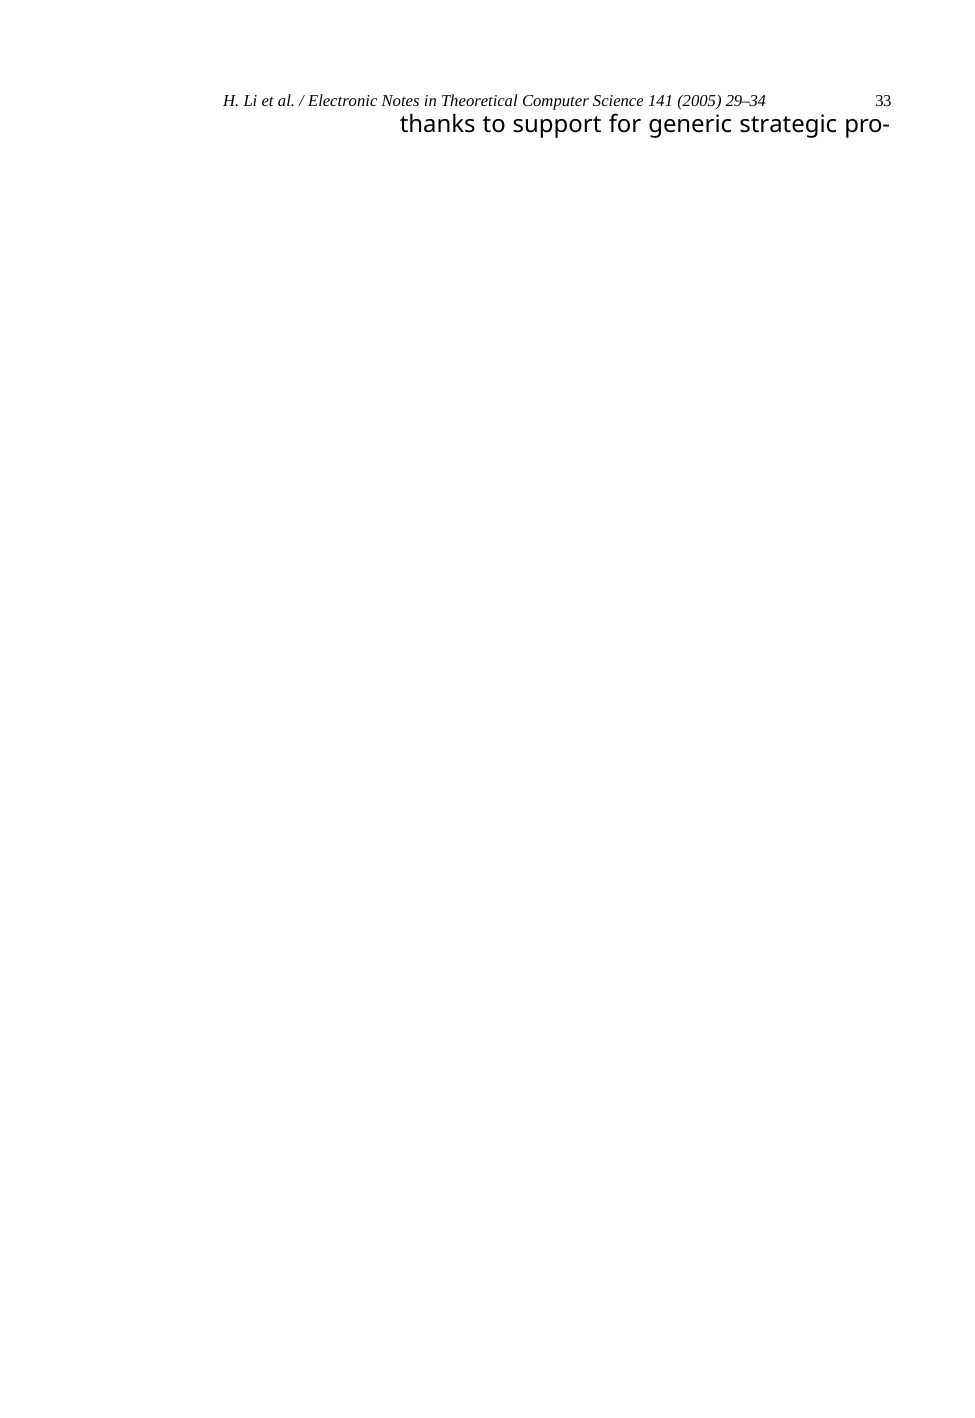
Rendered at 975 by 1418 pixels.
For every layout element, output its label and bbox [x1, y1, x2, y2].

text [96, 110, 890, 138]
